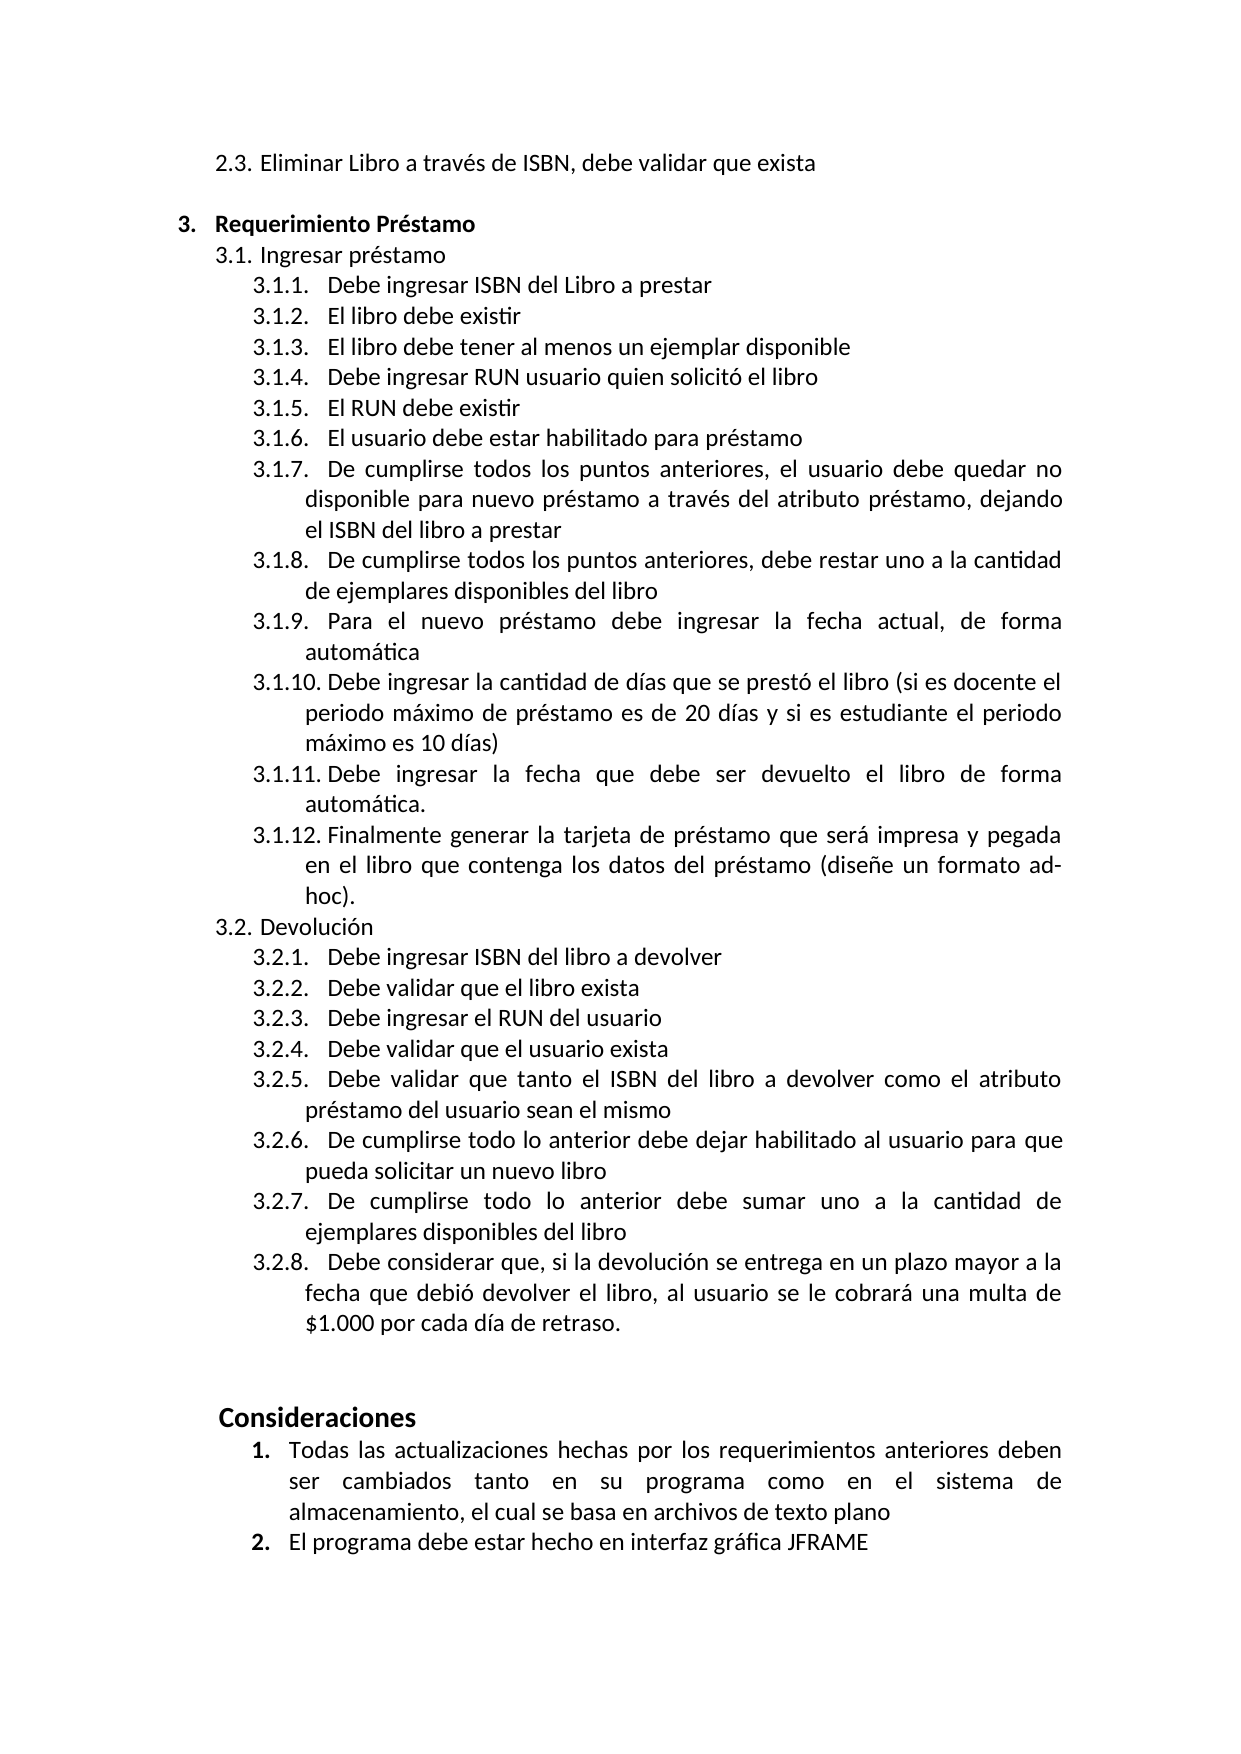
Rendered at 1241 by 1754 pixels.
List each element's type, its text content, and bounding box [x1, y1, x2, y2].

text Consideraciones [218, 1399, 1063, 1434]
list Debe ingresar la fecha que debe ser devuelto el libro de forma automática. [252, 758, 1063, 819]
list Finalmente generar la tarjeta de préstamo que será impresa y pegada en el libro que contenga los datos del préstamo (diseñe un formato ad-hoc). [252, 819, 1063, 911]
list El programa debe estar hecho en interfaz gráfica JFRAME [251, 1526, 1063, 1557]
list Debe ingresar RUN usuario quien solicitó el libro [252, 361, 1063, 392]
list El RUN debe existir [252, 392, 1063, 422]
list Eliminar Libro a través de ISBN, debe validar que exista [215, 148, 1063, 178]
list Requerimiento Préstamo [177, 209, 1063, 239]
list De cumplirse todos los puntos anteriores, debe restar uno a la cantidad de ejemplares disponibles del libro [252, 544, 1063, 605]
list De cumplirse todos los puntos anteriores, el usuario debe quedar no disponible para nuevo préstamo a través del atributo préstamo, dejando el ISBN del libro a prestar [252, 453, 1063, 544]
list El libro debe tener al menos un ejemplar disponible [252, 331, 1063, 361]
list Debe ingresar ISBN del Libro a prestar [252, 270, 1063, 300]
list Devolución [215, 911, 1063, 941]
list Para el nuevo préstamo debe ingresar la fecha actual, de forma automática [252, 605, 1063, 666]
list Debe ingresar ISBN del libro a devolver [252, 941, 1063, 972]
list Debe validar que el usuario exista [252, 1033, 1063, 1063]
list Todas las actualizaciones hechas por los requerimientos anteriores deben ser cambiados tanto en su programa como en el sistema de almacenamiento, el cual se basa en archivos de texto plano [251, 1434, 1063, 1526]
list El libro debe existir [252, 300, 1063, 331]
list El usuario debe estar habilitado para préstamo [252, 422, 1063, 453]
list Debe validar que tanto el ISBN del libro a devolver como el atributo préstamo del usuario sean el mismo [252, 1063, 1063, 1124]
list Debe ingresar la cantidad de días que se prestó el libro (si es docente el periodo máximo de préstamo es de 20 días y si es estudiante el periodo máximo es 10 días) [252, 666, 1063, 758]
list Debe validar que el libro exista [252, 972, 1063, 1002]
list De cumplirse todo lo anterior debe dejar habilitado al usuario para que pueda solicitar un nuevo libro [252, 1124, 1063, 1185]
list Ingresar préstamo [215, 239, 1063, 270]
list De cumplirse todo lo anterior debe sumar uno a la cantidad de ejemplares disponibles del libro [252, 1185, 1063, 1246]
list Debe considerar que, si la devolución se entrega en un plazo mayor a la fecha que debió devolver el libro, al usuario se le cobrará una multa de $1.000 por cada día de retraso. [252, 1246, 1063, 1338]
list Debe ingresar el RUN del usuario [252, 1002, 1063, 1033]
